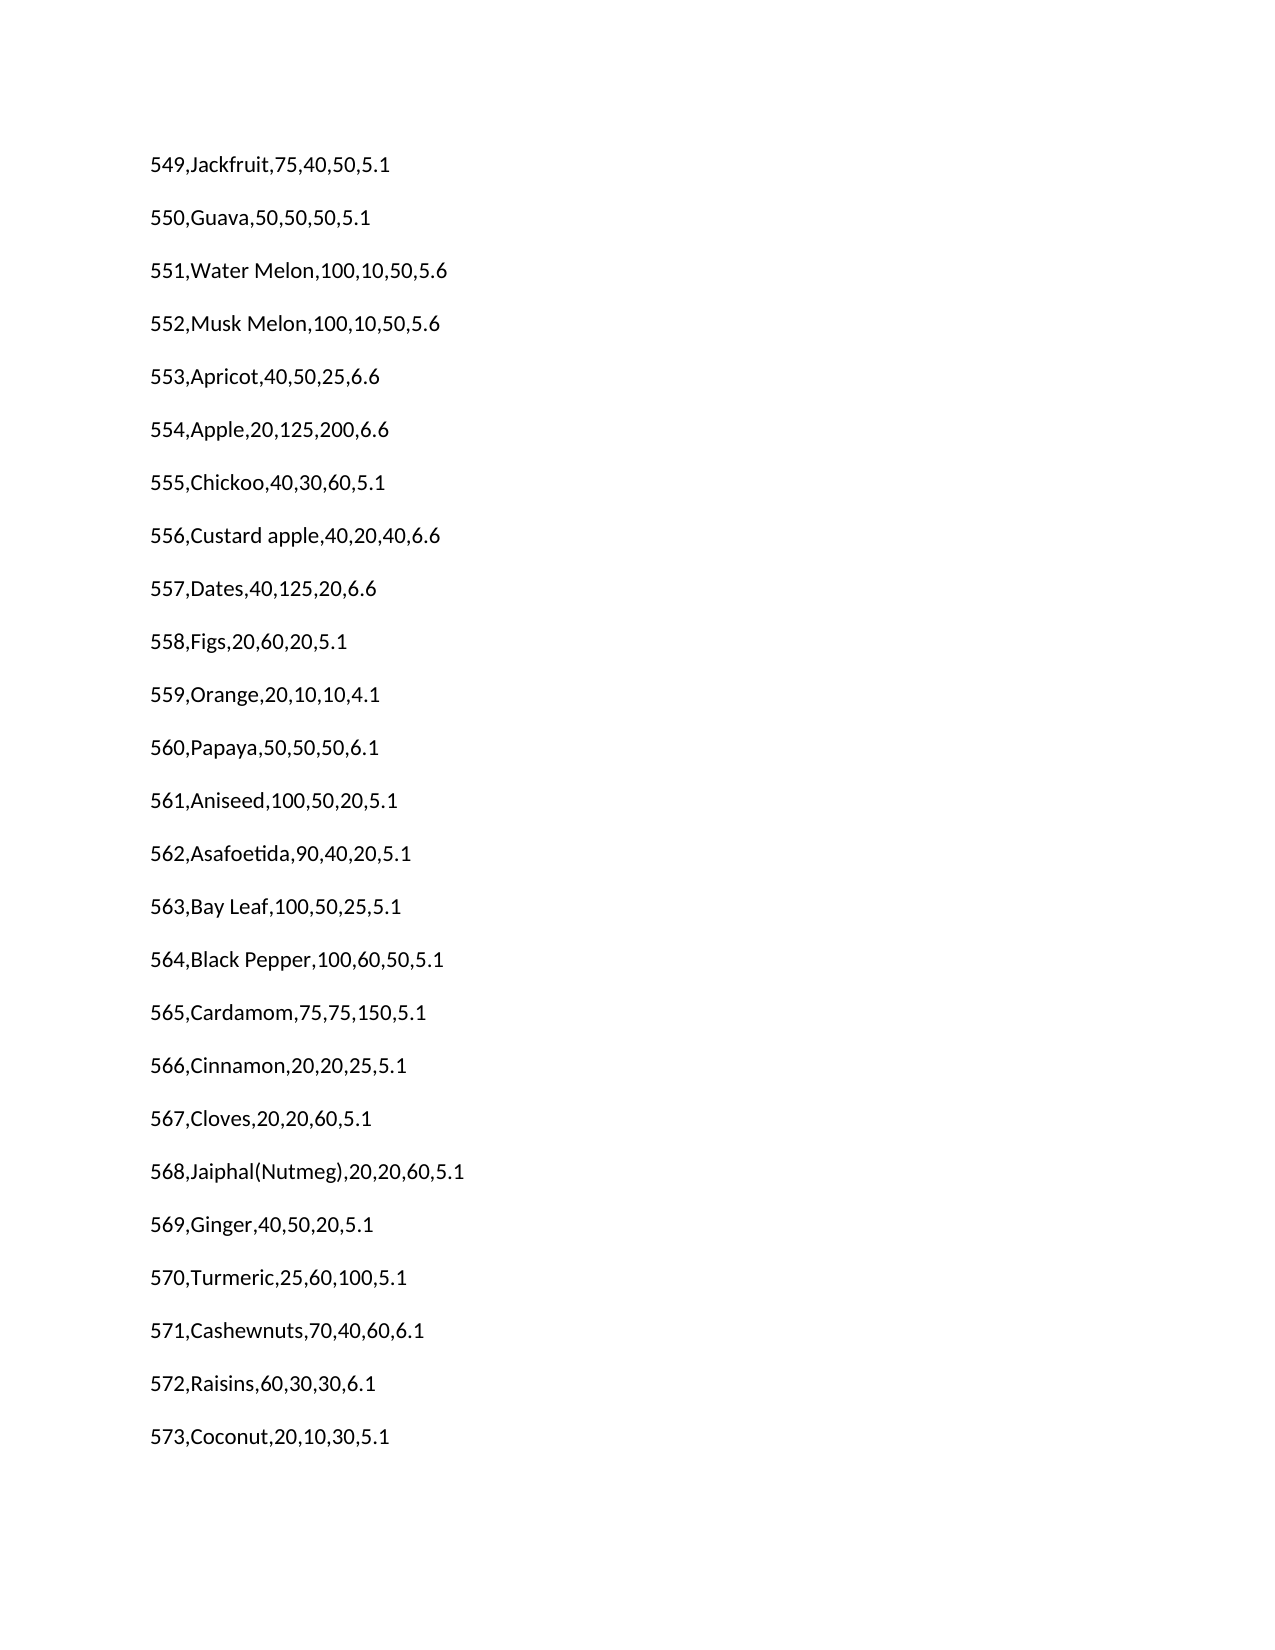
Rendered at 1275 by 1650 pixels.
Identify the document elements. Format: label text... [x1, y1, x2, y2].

text 570,Turmeric,25,60,100,5.1 [150, 1263, 1125, 1291]
text 565,Cardamom,75,75,150,5.1 [150, 998, 1125, 1026]
text 558,Figs,20,60,20,5.1 [150, 627, 1125, 655]
text 563,Bay Leaf,100,50,25,5.1 [150, 892, 1125, 920]
text 549,Jackfruit,75,40,50,5.1 [150, 150, 1125, 178]
text 557,Dates,40,125,20,6.6 [150, 574, 1125, 602]
text 555,Chickoo,40,30,60,5.1 [150, 468, 1125, 496]
text 571,Cashewnuts,70,40,60,6.1 [150, 1316, 1125, 1344]
text 560,Papaya,50,50,50,6.1 [150, 733, 1125, 761]
text 561,Aniseed,100,50,20,5.1 [150, 786, 1125, 814]
text 569,Ginger,40,50,20,5.1 [150, 1210, 1125, 1238]
text 562,Asafoetida,90,40,20,5.1 [150, 839, 1125, 867]
text 551,Water Melon,100,10,50,5.6 [150, 256, 1125, 284]
text 566,Cinnamon,20,20,25,5.1 [150, 1051, 1125, 1079]
text 559,Orange,20,10,10,4.1 [150, 680, 1125, 708]
text 554,Apple,20,125,200,6.6 [150, 415, 1125, 443]
text 550,Guava,50,50,50,5.1 [150, 203, 1125, 231]
text 552,Musk Melon,100,10,50,5.6 [150, 309, 1125, 337]
text 556,Custard apple,40,20,40,6.6 [150, 521, 1125, 549]
text 564,Black Pepper,100,60,50,5.1 [150, 945, 1125, 973]
text 572,Raisins,60,30,30,6.1 [150, 1369, 1125, 1397]
text 553,Apricot,40,50,25,6.6 [150, 362, 1125, 390]
text 573,Coconut,20,10,30,5.1 [150, 1422, 1125, 1451]
text 567,Cloves,20,20,60,5.1 [150, 1104, 1125, 1132]
text 568,Jaiphal(Nutmeg),20,20,60,5.1 [150, 1157, 1125, 1185]
